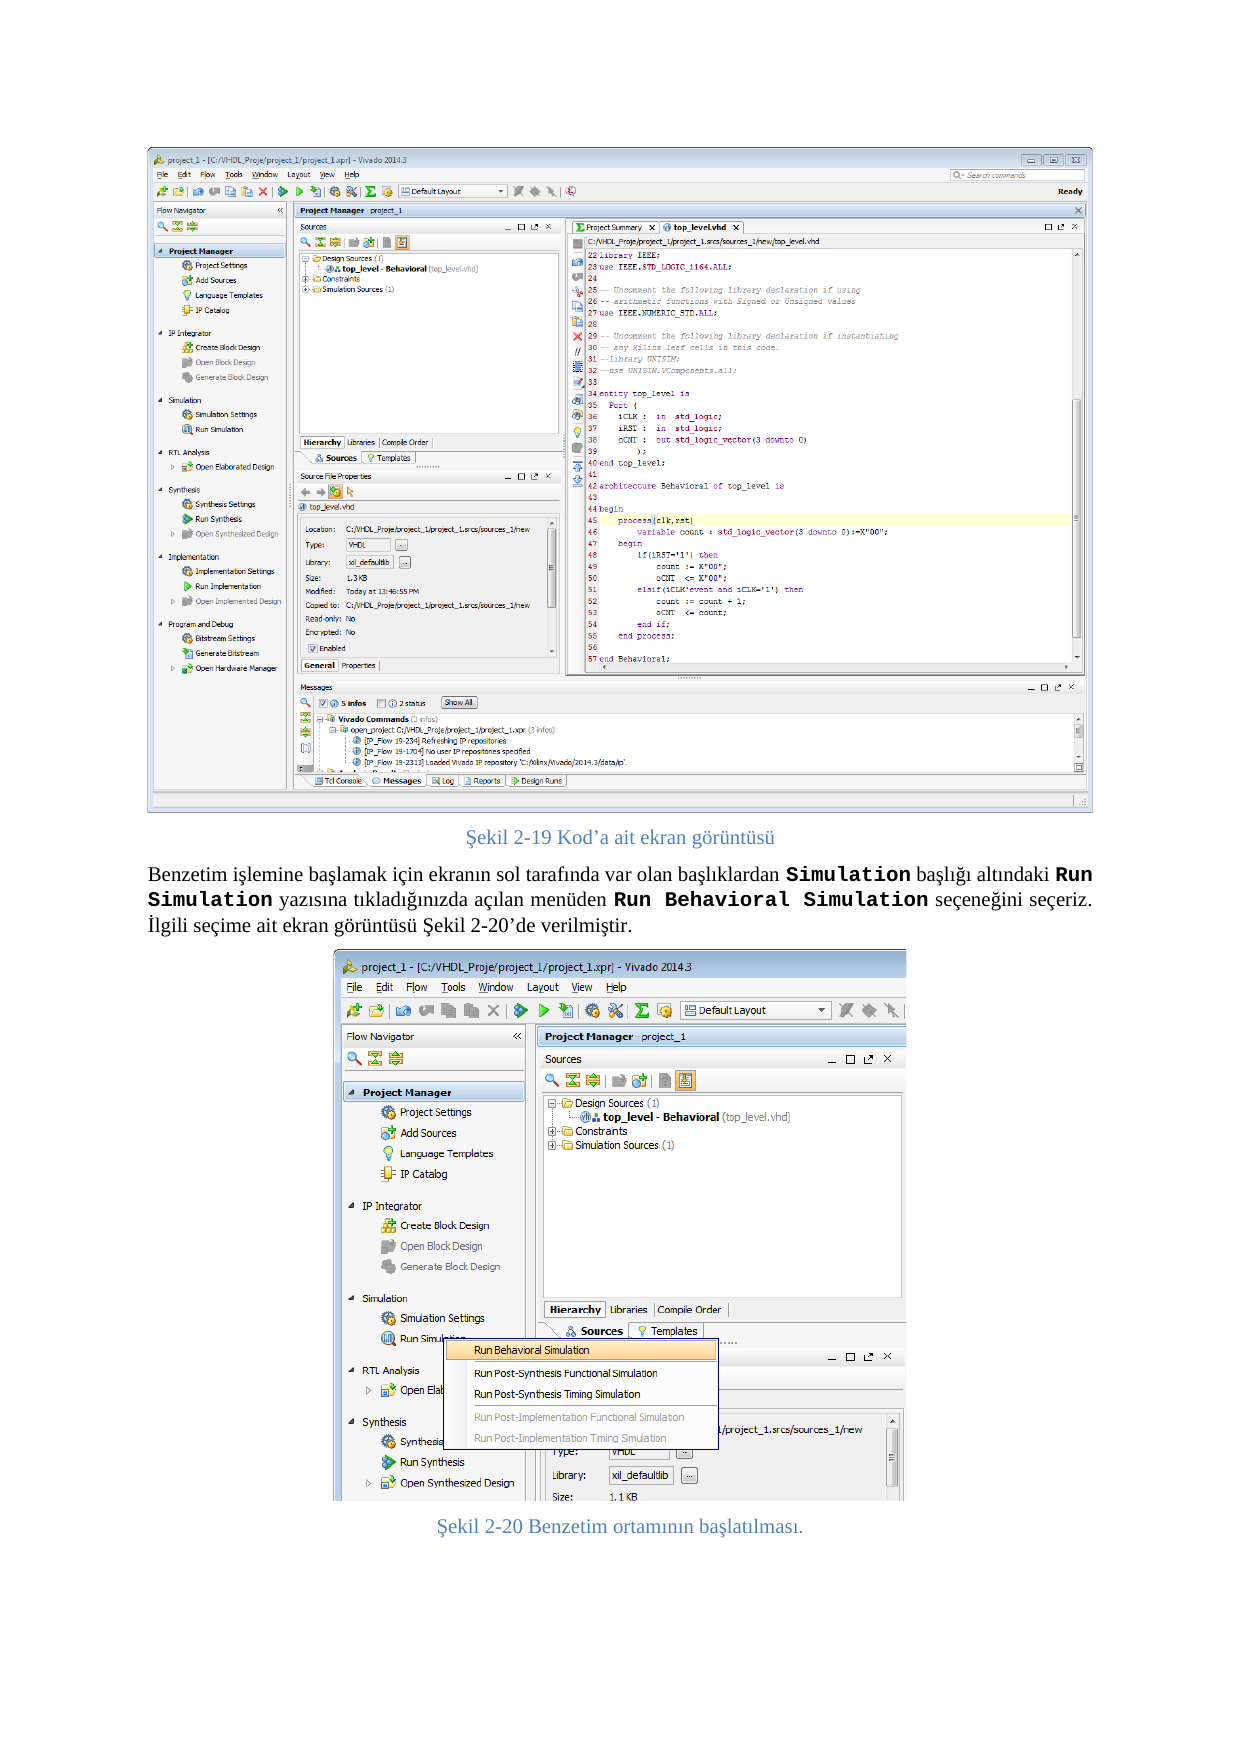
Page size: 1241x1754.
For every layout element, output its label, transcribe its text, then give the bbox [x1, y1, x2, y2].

picture [333, 949, 907, 1501]
text Benzetim işlemine başlamak için ekranın sol tarafında var olan başlıklardan Simulation başlığı altındaki Run Simulation yazısına tıkladığınızda açılan menüden Run Behavioral Simulation seçeneğini seçeriz. İlgili seçime ait ekran görüntüsü Şekil 2-20’de verilmiştir. [148, 861, 1093, 937]
picture [147, 147, 1093, 813]
